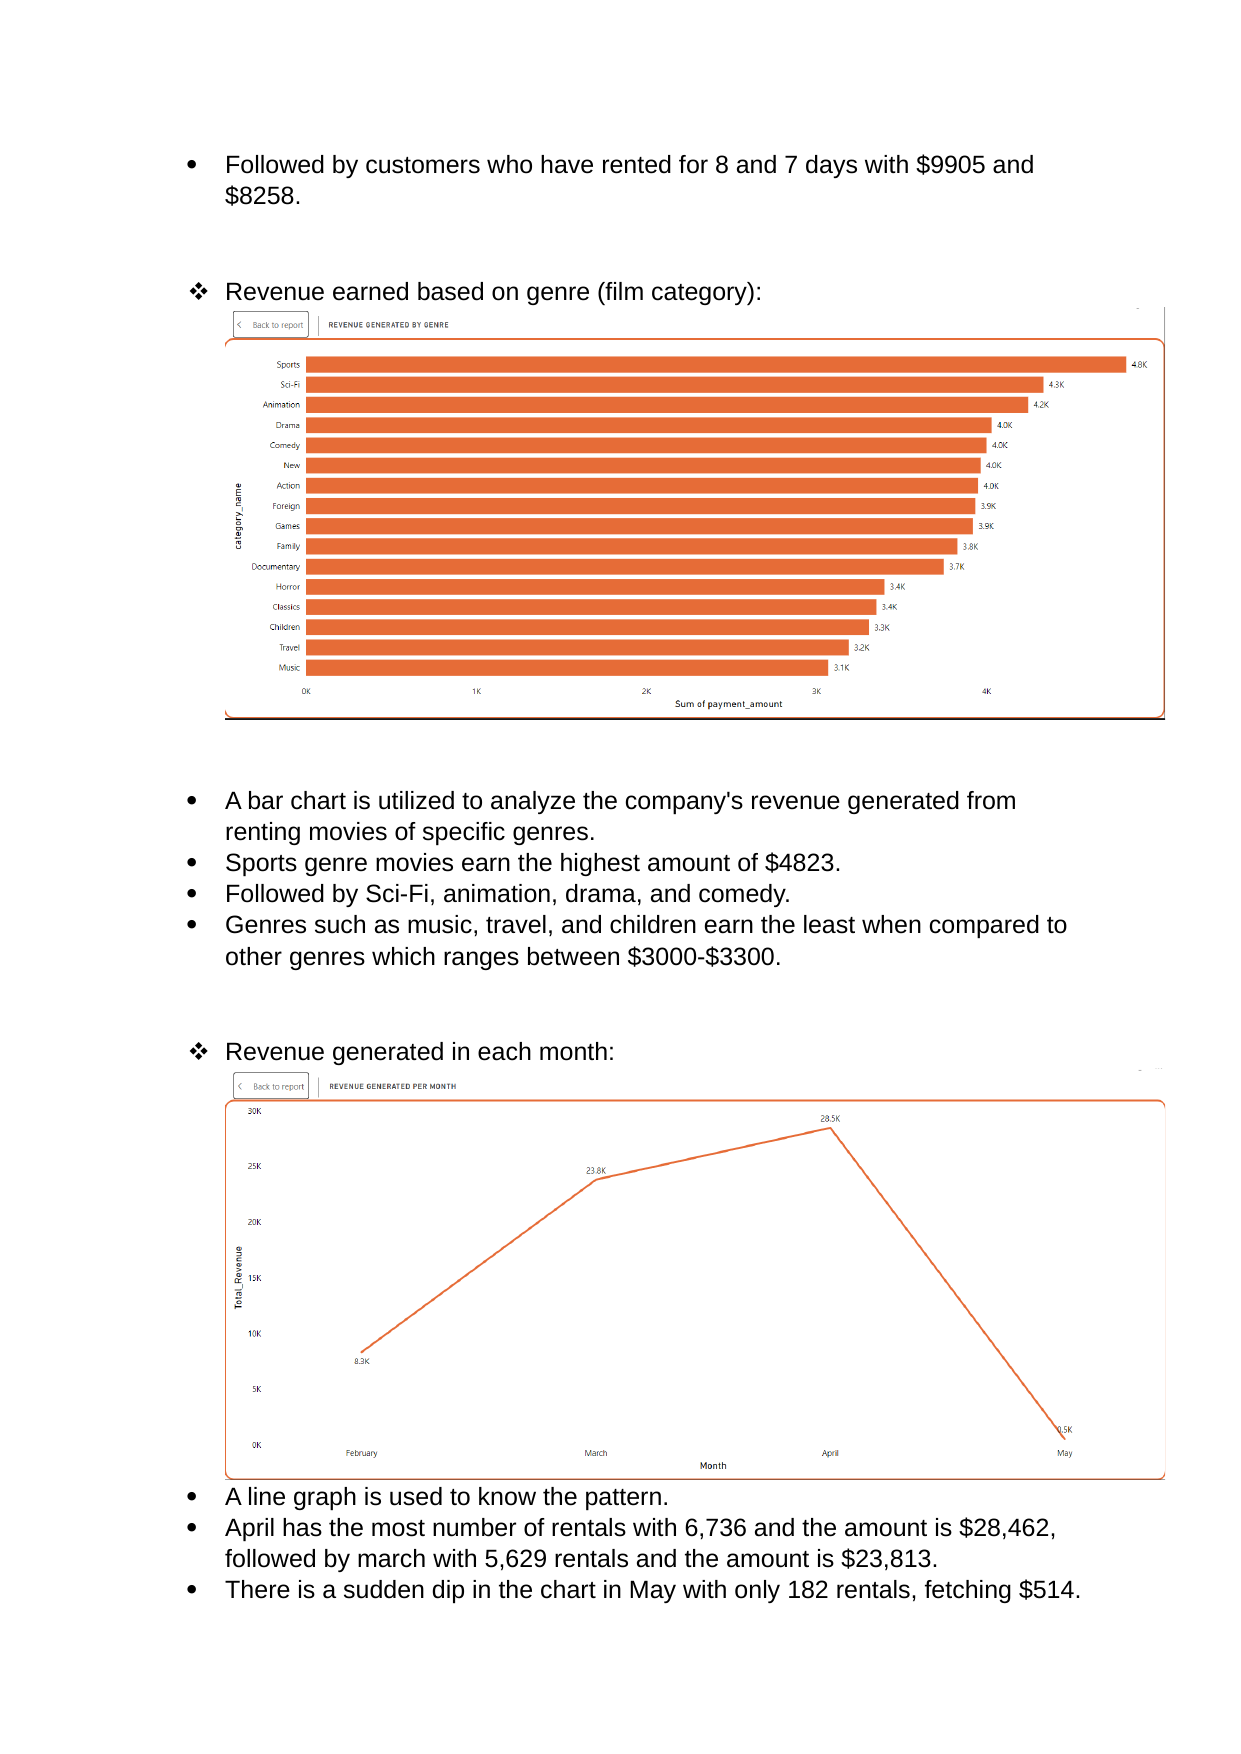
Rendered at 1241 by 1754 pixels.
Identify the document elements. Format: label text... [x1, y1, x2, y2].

list Genres such as music, travel, and children earn the least when compared to other genres which ranges between $3000-$3300. [187, 911, 1090, 970]
list Revenue earned based on genre (film category): [187, 277, 1090, 305]
list April has the most number of rentals with 6,736 and the amount is $28,462, followed by march with 5,629 rentals and the amount is $23,813. [187, 1513, 1090, 1573]
list Sports genre movies earn the highest amount of $4823. [187, 848, 1090, 877]
picture [225, 307, 1166, 720]
list Followed by Sci-Fi, animation, drama, and comedy. [187, 879, 1090, 908]
list Revenue generated in each month: [187, 1037, 1090, 1066]
list A line graph is used to know the pattern. [187, 1482, 1090, 1511]
picture [225, 1068, 1166, 1480]
list There is a sudden dip in the chart in May with only 182 rentals, fetching $514. [187, 1575, 1090, 1604]
list Followed by customers who have rented for 8 and 7 days with $9905 and $8258. [187, 150, 1090, 210]
list A bar chart is utilized to analyze the company's revenue generated from renting movies of specific genres. [187, 786, 1090, 846]
